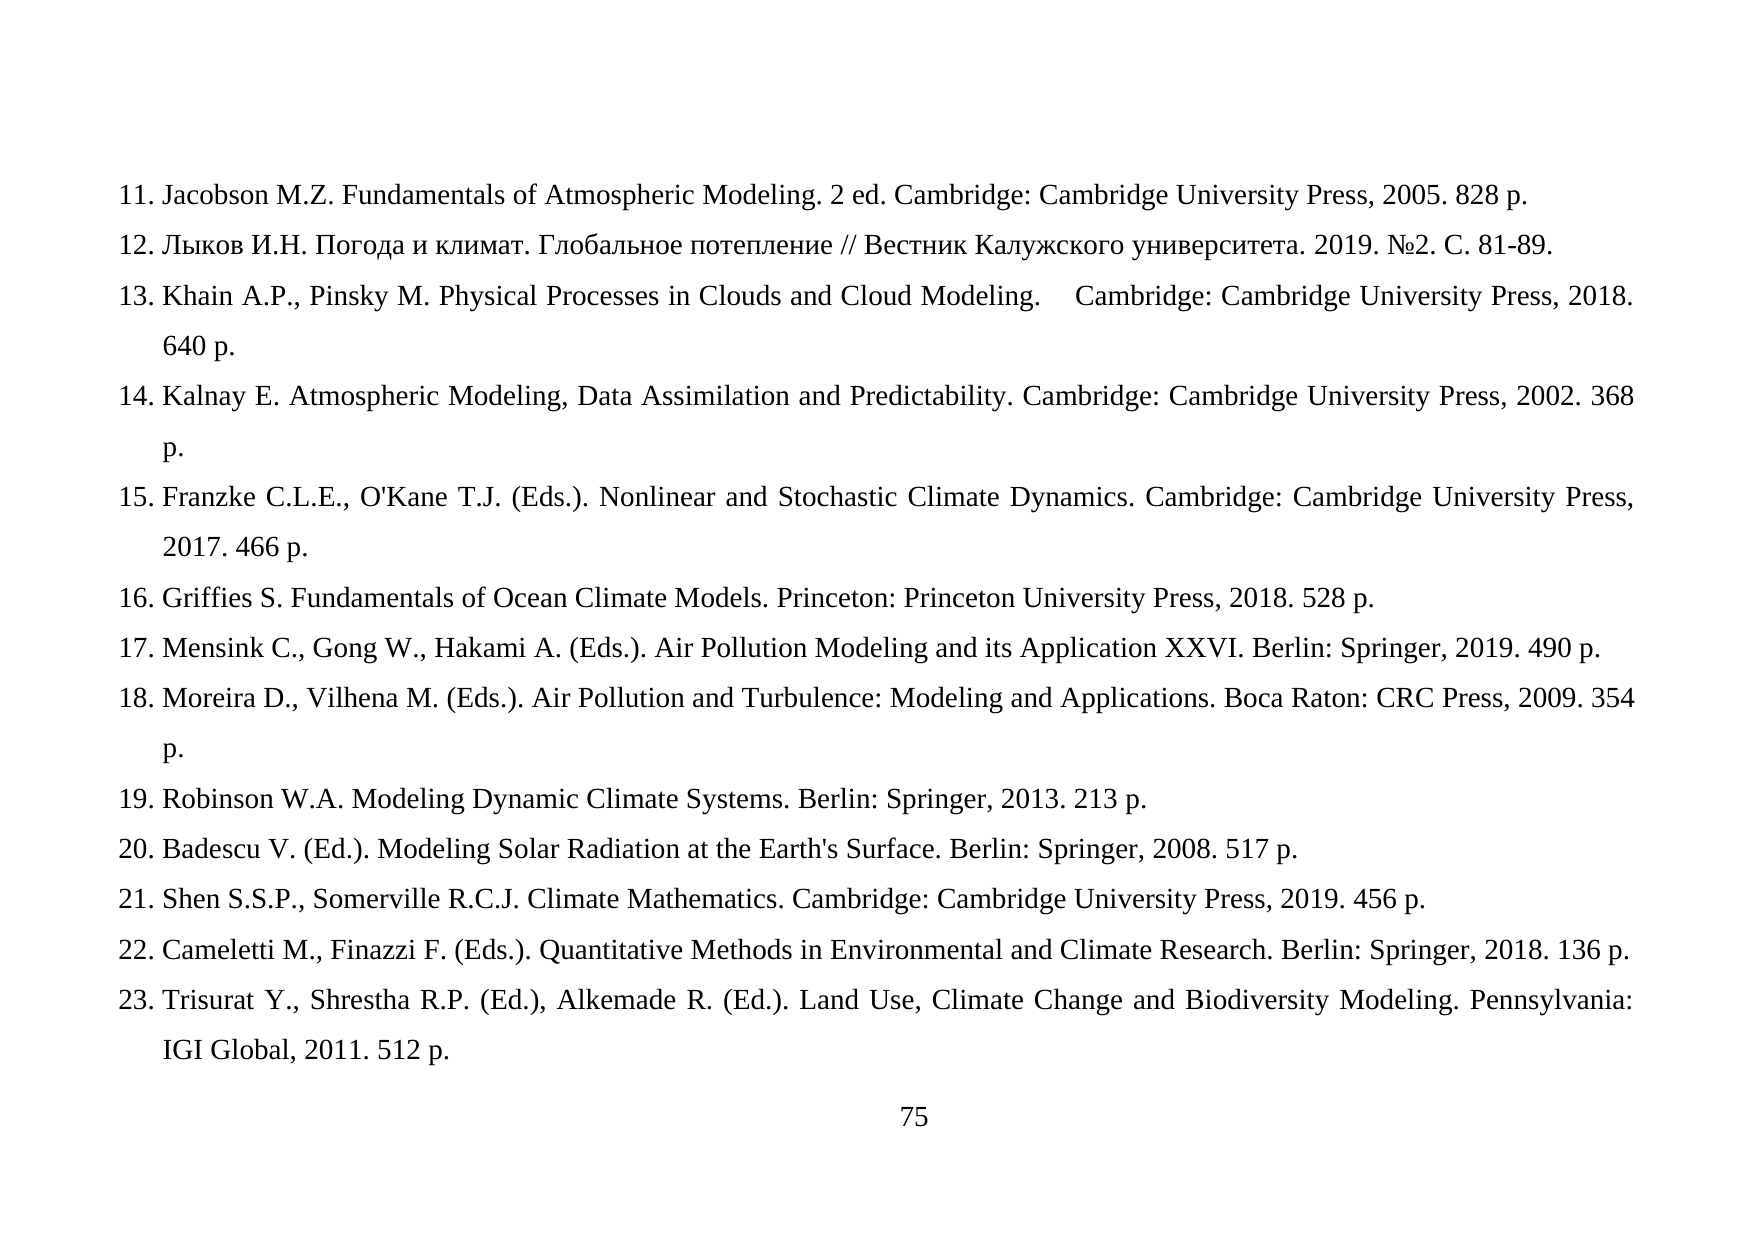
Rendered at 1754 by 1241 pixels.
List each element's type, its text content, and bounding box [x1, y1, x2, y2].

text Jacobson M.Z. Fundamentals of Atmospheric Modeling. 2 ed. Cambridge: Cambridge University Press, 2005. 828 p. [118, 177, 1636, 211]
text Franzke C.L.E., O'Kane T.J. (Eds.). Nonlinear and Stochastic Climate Dynamics. Cambridge: Cambridge University Press, 2017. 466 p. [118, 479, 1636, 563]
text Khain A.P., Pinsky M. Physical Processes in Clouds and Cloud Modeling. Cambridge: Cambridge University Press, 2018. 640 p. [118, 278, 1636, 362]
text Badescu V. (Ed.). Modeling Solar Radiation at the Earth's Surface. Berlin: Springer, 2008. 517 p. [118, 831, 1636, 865]
text Robinson W.A. Modeling Dynamic Climate Systems. Berlin: Springer, 2013. 213 p. [118, 781, 1636, 814]
text Griffies S. Fundamentals of Ocean Climate Models. Princeton: Princeton University Press, 2018. 528 p. [118, 580, 1636, 613]
text Moreira D., Vilhena M. (Eds.). Air Pollution and Turbulence: Modeling and Applications. Boca Raton: CRC Press, 2009. 354 p. [118, 680, 1636, 764]
text Лыков И.Н. Погода и климат. Глобальное потепление // Вестник Калужского университета. 2019. №2. С. 81-89. [118, 227, 1636, 261]
text Trisurat Y., Shrestha R.P. (Ed.), Alkemade R. (Ed.). Land Use, Climate Change and Biodiversity Modeling. Pennsylvania: IGI Global, 2011. 512 p. [118, 982, 1636, 1066]
text Shen S.S.P., Somerville R.C.J. Climate Mathematics. Cambridge: Cambridge University Press, 2019. 456 p. [118, 882, 1636, 915]
text Kalnay E. Atmospheric Modeling, Data Assimilation and Predictability. Cambridge: Cambridge University Press, 2002. 368 p. [118, 378, 1636, 462]
text Mensink C., Gong W., Hakami A. (Eds.). Air Pollution Modeling and its Application XXVI. Berlin: Springer, 2019. 490 p. [118, 630, 1636, 663]
text Cameletti M., Finazzi F. (Eds.). Quantitative Methods in Environmental and Climate Research. Berlin: Springer, 2018. 136 p. [118, 932, 1636, 965]
